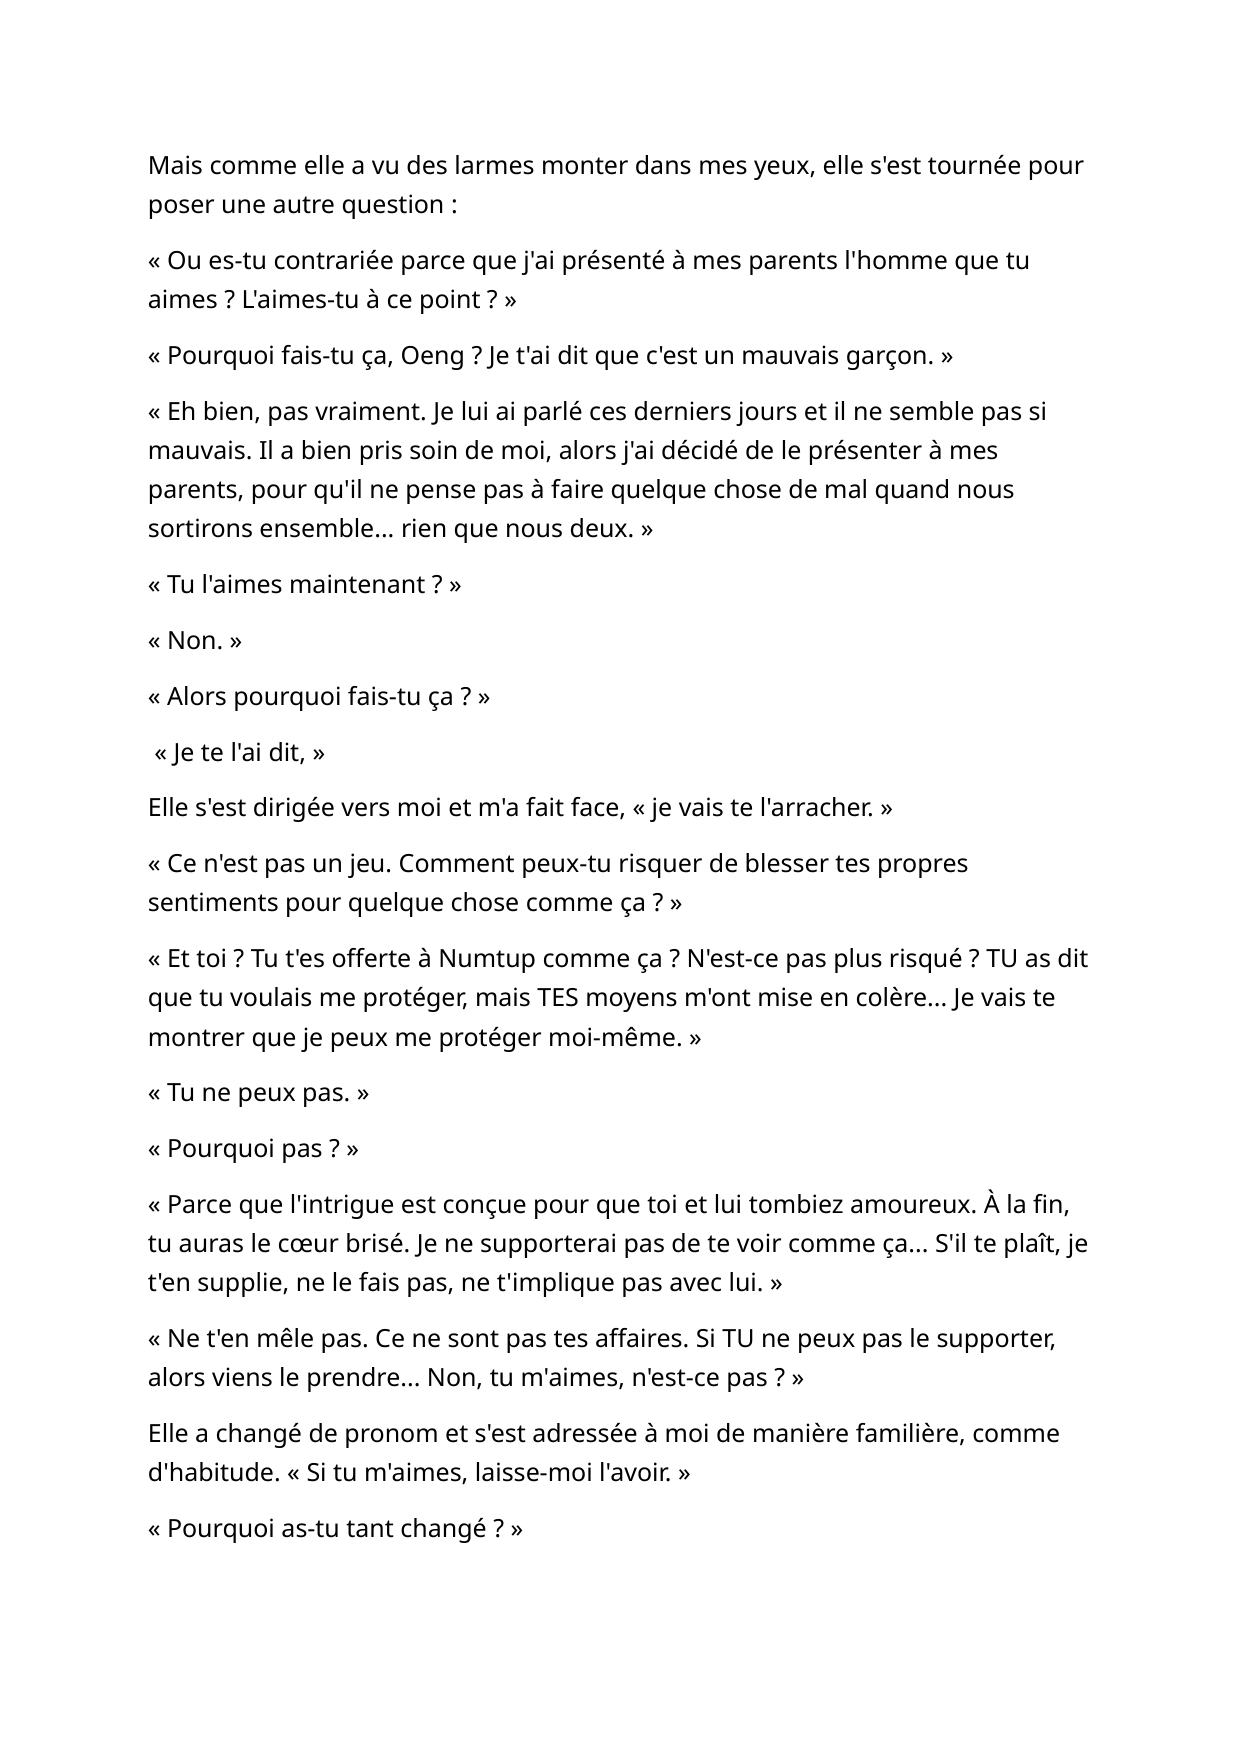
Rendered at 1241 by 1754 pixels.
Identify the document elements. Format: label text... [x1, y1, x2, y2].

text « Tu ne peux pas. » [148, 1075, 1093, 1109]
text « Tu l'aimes maintenant ? » [148, 567, 1093, 601]
text « Parce que l'intrigue est conçue pour que toi et lui tombiez amoureux. À la fin, tu auras le cœur brisé. Je ne supporterai pas de te voir comme ça... S'il te plaît, je t'en supplie, ne le fais pas, ne t'implique pas avec lui. » [148, 1187, 1093, 1299]
text « Ne t'en mêle pas. Ce ne sont pas tes affaires. Si TU ne peux pas le supporter, alors viens le prendre... Non, tu m'aimes, n'est-ce pas ? » [148, 1321, 1093, 1394]
text « Pourquoi pas ? » [148, 1131, 1093, 1165]
text Elle s'est dirigée vers moi et m'a fait face, « je vais te l'arracher. » [148, 790, 1093, 824]
text « Ou es-tu contrariée parce que j'ai présenté à mes parents l'homme que tu aimes ? L'aimes-tu à ce point ? » [148, 243, 1093, 316]
text « Non. » [148, 623, 1093, 657]
text « Pourquoi fais-tu ça, Oeng ? Je t'ai dit que c'est un mauvais garçon. » [148, 338, 1093, 372]
text Mais comme elle a vu des larmes monter dans mes yeux, elle s'est tournée pour poser une autre question : [148, 148, 1093, 221]
text « Pourquoi as-tu tant changé ? » [148, 1511, 1093, 1545]
text « Et toi ? Tu t'es offerte à Numtup comme ça ? N'est-ce pas plus risqué ? TU as dit que tu voulais me protéger, mais TES moyens m'ont mise en colère... Je vais te montrer que je peux me protéger moi-même. » [148, 941, 1093, 1053]
text « Ce n'est pas un jeu. Comment peux-tu risquer de blesser tes propres sentiments pour quelque chose comme ça ? » [148, 846, 1093, 919]
text « Eh bien, pas vraiment. Je lui ai parlé ces derniers jours et il ne semble pas si mauvais. Il a bien pris soin de moi, alors j'ai décidé de le présenter à mes parents, pour qu'il ne pense pas à faire quelque chose de mal quand nous sortirons ensemble... rien que nous deux. » [148, 393, 1093, 545]
text « Alors pourquoi fais-tu ça ? » [148, 678, 1093, 712]
text « Je te l'ai dit, » [148, 734, 1093, 768]
text Elle a changé de pronom et s'est adressée à moi de manière familière, comme d'habitude. « Si tu m'aimes, laisse-moi l'avoir. » [148, 1416, 1093, 1489]
